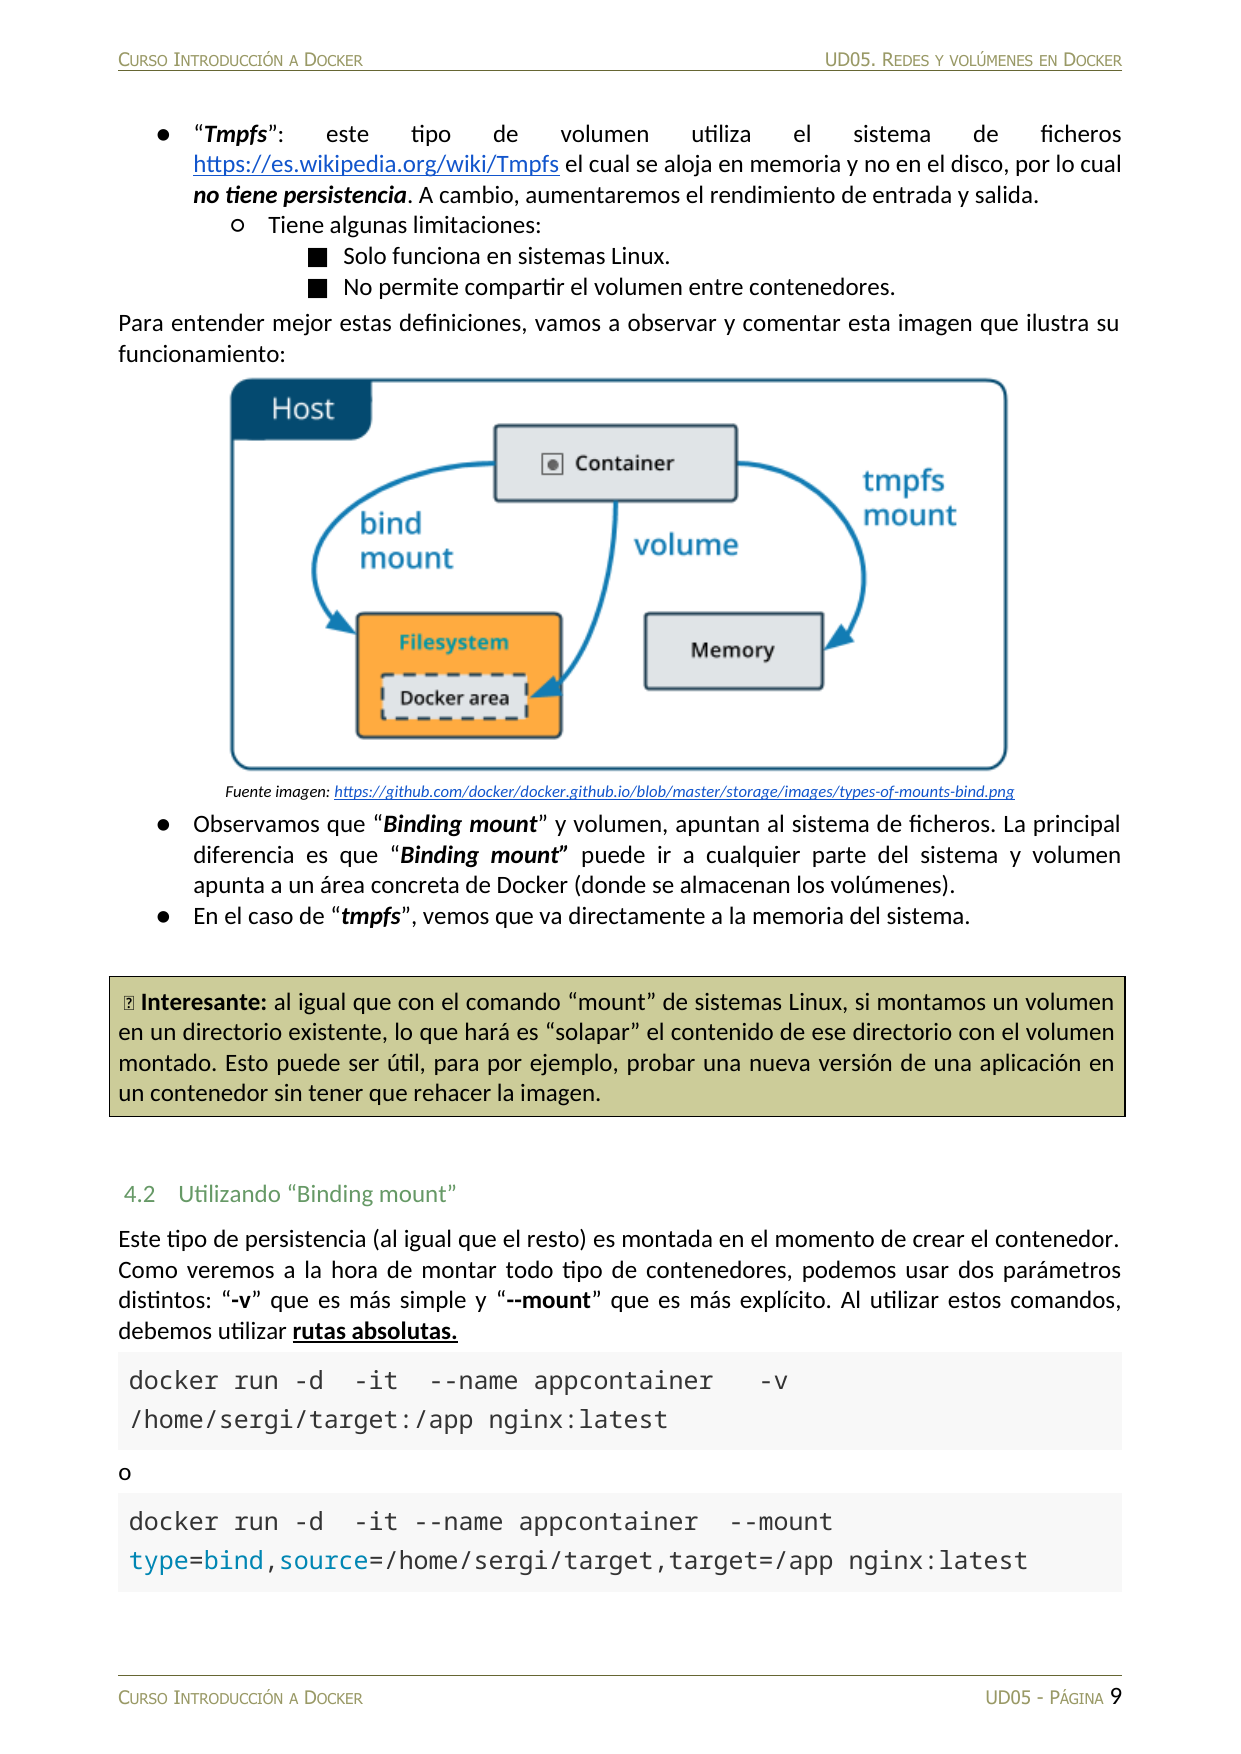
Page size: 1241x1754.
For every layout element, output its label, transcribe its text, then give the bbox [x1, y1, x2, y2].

text 💬 Interesante: al igual que con el comando “mount” de sistemas Linux, si montamos un volumen en un directorio existente, lo que hará es “solapar” el contenido de ese directorio con el volumen montado. Esto puede ser útil, para por ejemplo, probar una nueva versión de una aplicación en un contenedor sin tener que rehacer la imagen. [110, 977, 1124, 1116]
list Observamos que “Binding mount” y volumen, apuntan al sistema de ficheros. La principal diferencia es que “Binding mount” puede ir a cualquier parte del sistema y volumen apunta a un área concreta de Docker (donde se almacenan los volúmenes). [156, 808, 1122, 900]
text Para entender mejor estas definiciones, vamos a observar y comentar esta imagen que ilustra su funcionamiento: [118, 308, 1122, 369]
list Solo funciona en sistemas Linux. [306, 240, 1122, 271]
table_header docker run -d -it --name appcontainer --mount type=bind,source=/home/sergi/target,target=/app nginx:latest [118, 1493, 1122, 1592]
text Fuente imagen: https://github.com/docker/docker.github.io/blob/master/storage/images/types-of-mounts-bind.png [118, 782, 1122, 802]
list “Tmpfs”: este tipo de volumen utiliza el sistema de ficheros https://es.wikipedia.org/wiki/Tmpfs el cual se aloja en memoria y no en el disco, por lo cual no tiene persistencia. A cambio, aumentaremos el rendimiento de entrada y salida. [156, 118, 1122, 209]
text Este tipo de persistencia (al igual que el resto) es montada en el momento de crear el contenedor. Como veremos a la hora de montar todo tipo de contenedores, podemos usar dos parámetros distintos: “-v” que es más simple y “--mount” que es más explícito. Al utilizar estos comandos, debemos utilizar rutas absolutas. [118, 1223, 1122, 1346]
table_header docker run -d -it --name appcontainer -v /home/sergi/target:/app nginx:latest [118, 1352, 1122, 1450]
picture [227, 375, 1013, 776]
list Tiene algunas limitaciones: [231, 209, 1122, 240]
text o [118, 1456, 1122, 1487]
subtitle Utilizando “Binding mount” [118, 1178, 1122, 1209]
list No permite compartir el volumen entre contenedores. [306, 271, 1122, 301]
list En el caso de “tmpfs”, vemos que va directamente a la memoria del sistema. [156, 900, 1122, 930]
